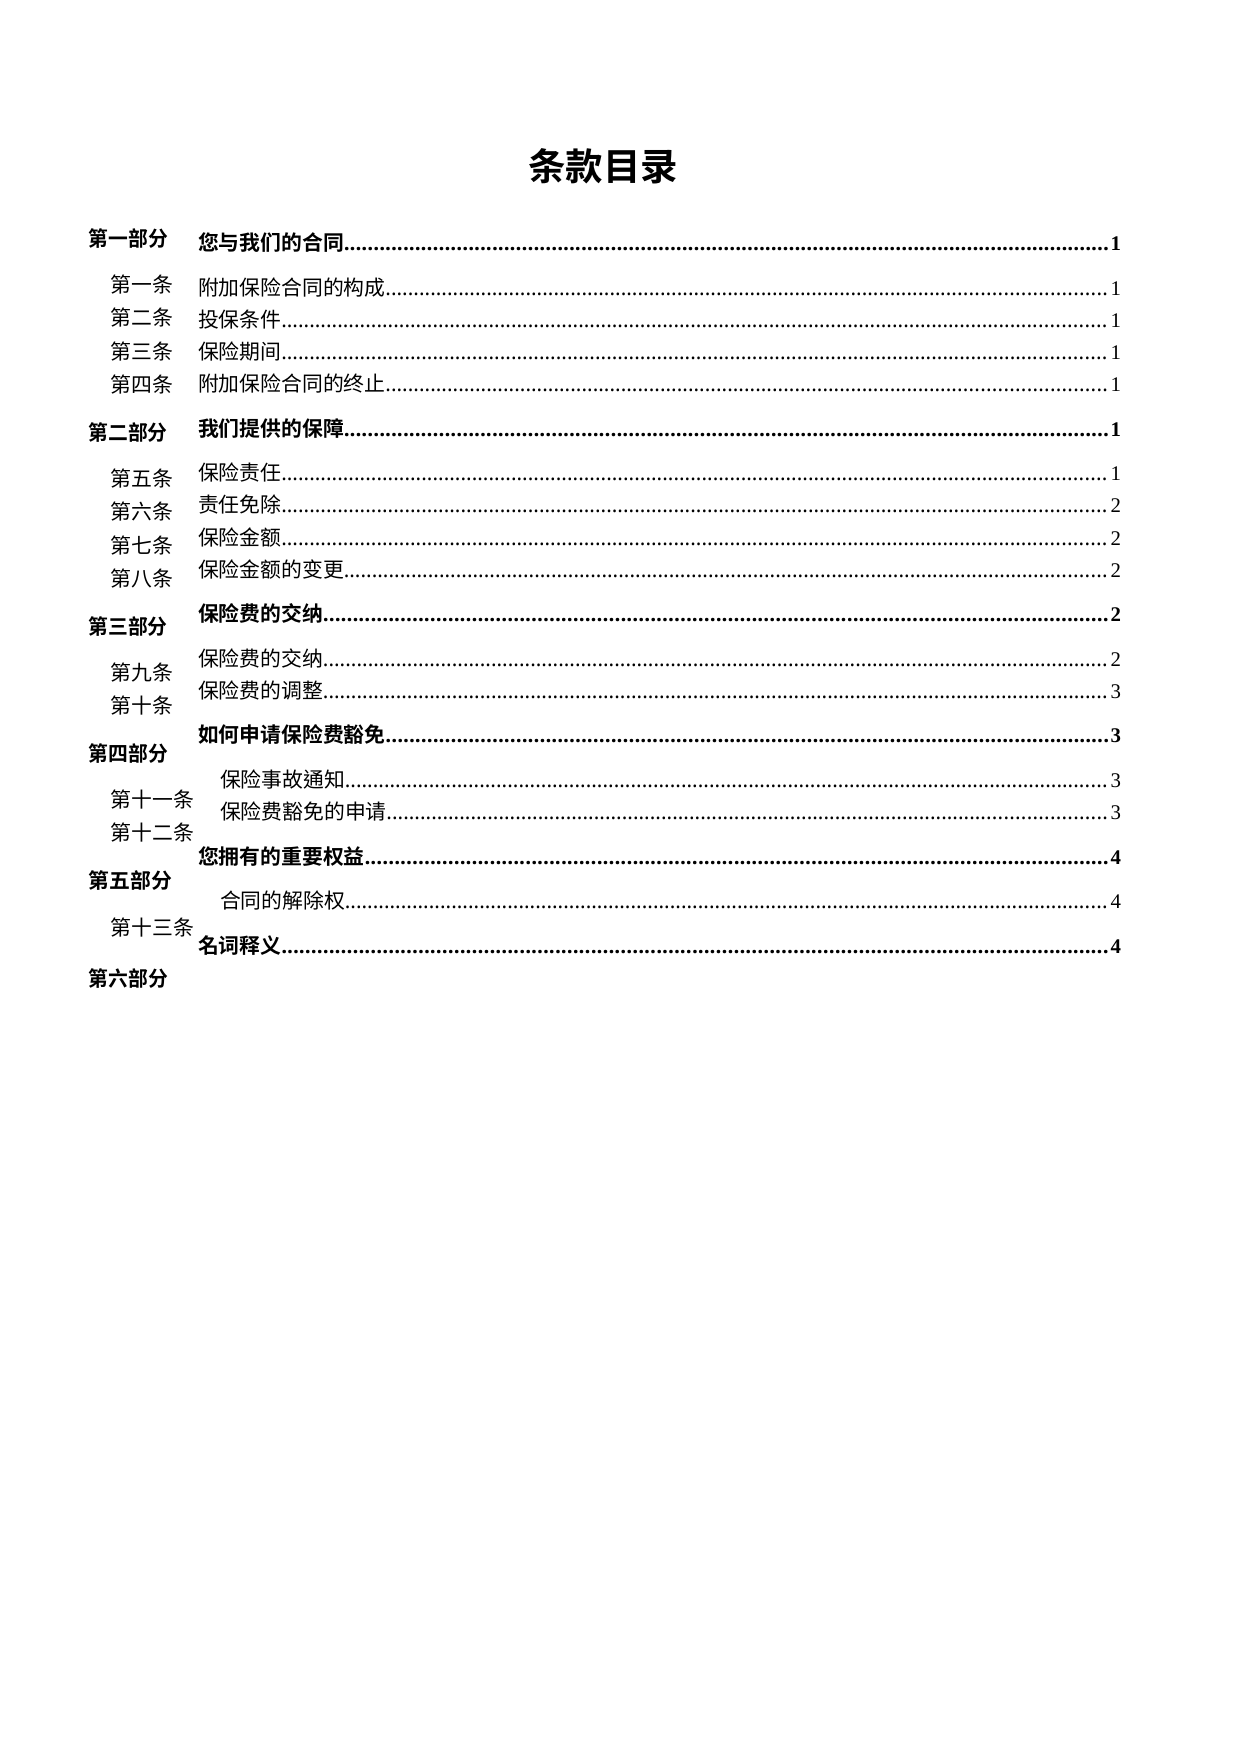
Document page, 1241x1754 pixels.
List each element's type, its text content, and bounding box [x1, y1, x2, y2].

text 第五条第六条第七条第八条 [110, 464, 173, 593]
text 第五部分 第十三条 [88, 866, 194, 941]
text 保险金额的变更 2 [198, 555, 1132, 583]
text 责任免除 2 [198, 491, 1132, 519]
text 保险费的交纳 2 [198, 644, 1132, 672]
text 第十一条第十二条 [110, 785, 194, 847]
text 保险费的交纳 2 [198, 599, 1132, 628]
text 第四部分 [88, 739, 194, 767]
text 保险费豁免的申请 3 [220, 797, 1132, 826]
text 第三部分 [88, 612, 194, 640]
text 您拥有的重要权益 4 [198, 842, 1132, 870]
text 合同的解除权 4 [220, 886, 1132, 915]
text 名词释义 4 [198, 931, 1132, 959]
text 如何申请保险费豁免 3 [198, 721, 1132, 749]
text 您与我们的合同 1 [198, 228, 1132, 257]
text 附加保险合同的终止 1 [198, 369, 1132, 398]
text 保险金额 2 [198, 523, 1132, 551]
text 保险事故通知 3 [220, 765, 1132, 793]
text 第一条第二条第三条第四条 [110, 270, 173, 399]
text 我们提供的保障 1 [198, 414, 1132, 442]
text 投保条件 1 [198, 305, 1132, 333]
text 保险责任 1 [198, 458, 1132, 487]
text 条款目录 [526, 139, 680, 190]
text 第一部分 [88, 224, 194, 252]
text 第六部分 [88, 964, 194, 992]
text 第九条第十条 [110, 658, 173, 720]
text 附加保险合同的构成 1 [198, 273, 1132, 301]
text 第二部分 [88, 418, 194, 446]
text 保险期间 1 [198, 337, 1132, 366]
text 保险费的调整 3 [198, 676, 1132, 704]
